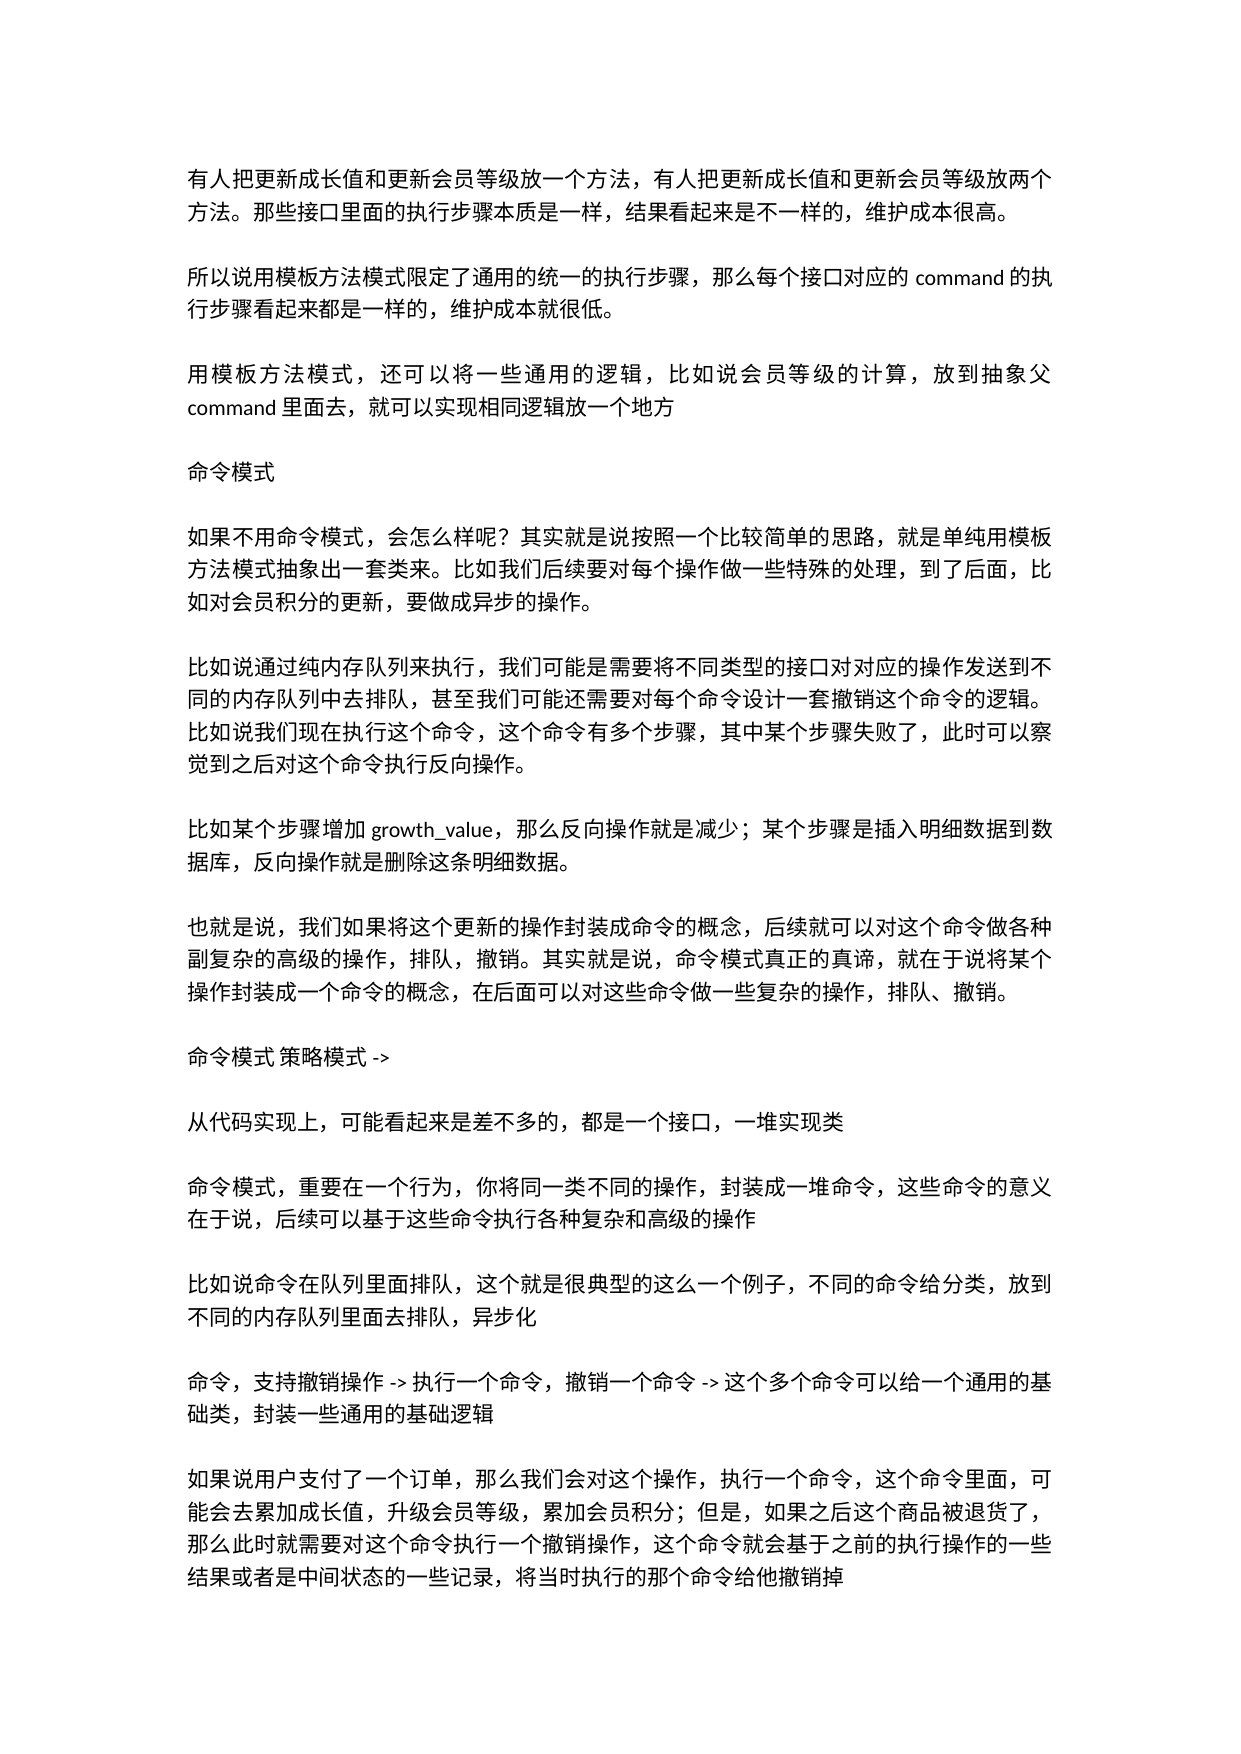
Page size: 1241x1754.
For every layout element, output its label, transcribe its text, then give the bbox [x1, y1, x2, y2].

text 命令模式，重要在一个行为，你将同一类不同的操作，封装成一堆命令，这些命令的意义在于说，后续可以基于这些命令执行各种复杂和高级的操作 [187, 1169, 1053, 1234]
text 命令，支持撤销操作 -> 执行一个命令，撤销一个命令 -> 这个多个命令可以给一个通用的基础类，封装一些通用的基础逻辑 [187, 1364, 1053, 1429]
text 如果不用命令模式，会怎么样呢？其实就是说按照一个比较简单的思路，就是单纯用模板方法模式抽象出一套类来。比如我们后续要对每个操作做一些特殊的处理，到了后面，比如对会员积分的更新，要做成异步的操作。 [187, 519, 1053, 617]
text 如果说用户支付了一个订单，那么我们会对这个操作，执行一个命令，这个命令里面，可能会去累加成长值，升级会员等级，累加会员积分；但是，如果之后这个商品被退货了，那么此时就需要对这个命令执行一个撤销操作，这个命令就会基于之前的执行操作的一些结果或者是中间状态的一些记录，将当时执行的那个命令给他撤销掉 [187, 1462, 1053, 1592]
text 比如说命令在队列里面排队，这个就是很典型的这么一个例子，不同的命令给分类，放到不同的内存队列里面去排队，异步化 [187, 1267, 1053, 1332]
text 命令模式 策略模式 -> [187, 1039, 1053, 1072]
text 用模板方法模式，还可以将一些通用的逻辑，比如说会员等级的计算，放到抽象父command里面去，就可以实现相同逻辑放一个地方 [187, 357, 1053, 422]
text 也就是说，我们如果将这个更新的操作封装成命令的概念，后续就可以对这个命令做各种副复杂的高级的操作，排队，撤销。其实就是说，命令模式真正的真谛，就在于说将某个操作封装成一个命令的概念，在后面可以对这些命令做一些复杂的操作，排队、撤销。 [187, 909, 1053, 1007]
text 比如说通过纯内存队列来执行，我们可能是需要将不同类型的接口对对应的操作发送到不同的内存队列中去排队，甚至我们可能还需要对每个命令设计一套撤销这个命令的逻辑。比如说我们现在执行这个命令，这个命令有多个步骤，其中某个步骤失败了，此时可以察觉到之后对这个命令执行反向操作。 [187, 649, 1053, 779]
text 所以说用模板方法模式限定了通用的统一的执行步骤，那么每个接口对应的command的执行步骤看起来都是一样的，维护成本就很低。 [187, 259, 1053, 324]
text 从代码实现上，可能看起来是差不多的，都是一个接口，一堆实现类 [187, 1104, 1053, 1137]
text 命令模式 [187, 454, 1053, 487]
text 有人把更新成长值和更新会员等级放一个方法，有人把更新成长值和更新会员等级放两个方法。那些接口里面的执行步骤本质是一样，结果看起来是不一样的，维护成本很高。 [187, 162, 1053, 227]
text 比如某个步骤增加growth_value，那么反向操作就是减少；某个步骤是插入明细数据到数据库，反向操作就是删除这条明细数据。 [187, 812, 1053, 877]
